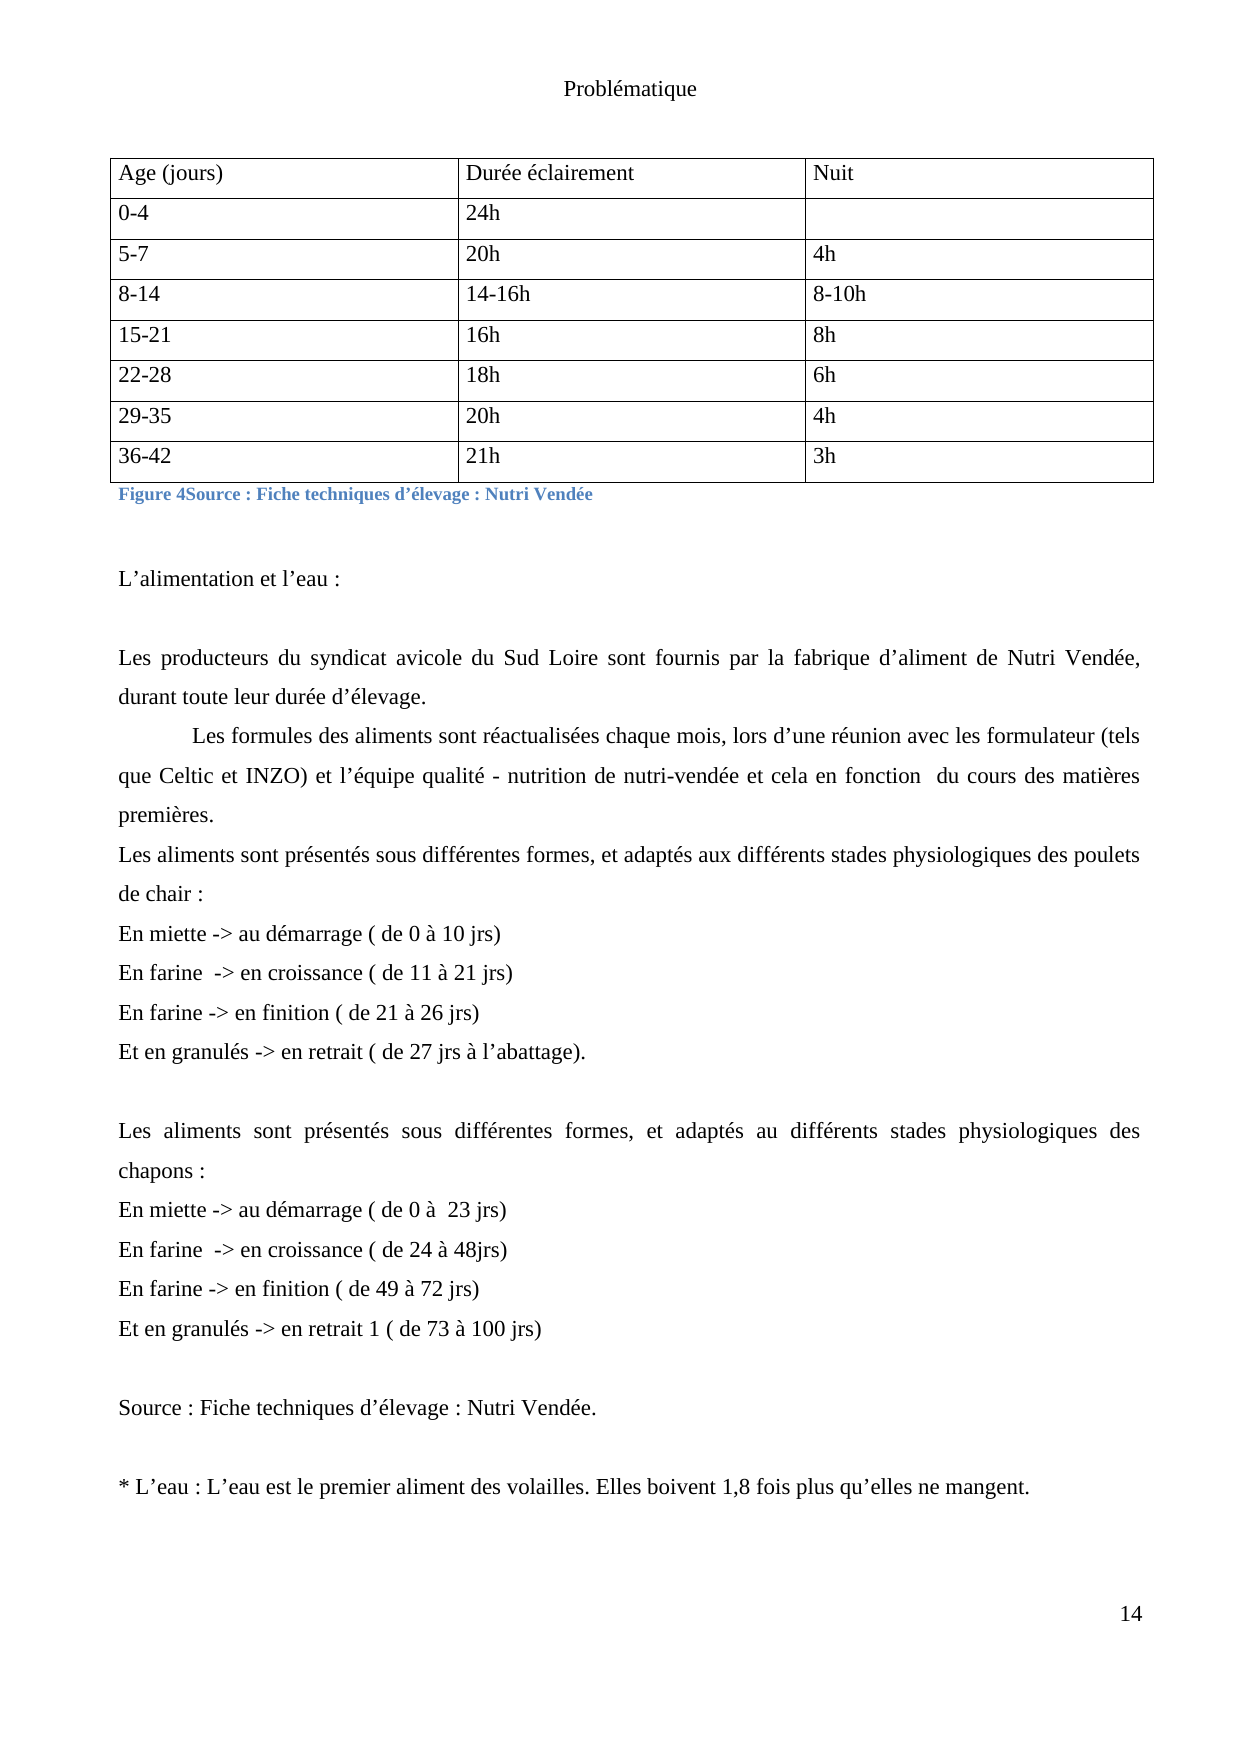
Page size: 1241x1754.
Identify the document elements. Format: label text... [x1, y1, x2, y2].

table_cell 15-21 [111, 321, 458, 360]
table_cell 16h [459, 321, 805, 360]
table_cell 22-28 [111, 361, 458, 401]
table_cell 18h [459, 361, 805, 401]
text Les formules des aliments sont réactualisées chaque mois, lors d’une réunion avec les formulateur (tels que Celtic et INZO) et l’équipe qualité - nutrition de nutri-vendée et cela en fonction du cours des matières premières. [118, 723, 1142, 828]
text Et en granulés -> en retrait ( de 27 jrs à l’abattage). [118, 1038, 1142, 1065]
table_cell 8-14 [111, 280, 458, 320]
table_cell 4h [806, 402, 1153, 441]
table_cell 0-4 [111, 199, 458, 239]
text Les aliments sont présentés sous différentes formes, et adaptés au différents stades physiologiques des chapons : [118, 1117, 1142, 1183]
table_cell 8h [806, 321, 1153, 360]
table_header Durée éclairement [459, 159, 805, 198]
text Source : Fiche techniques d’élevage : Nutri Vendée. [118, 1394, 1142, 1420]
table_cell 21h [459, 442, 805, 482]
text Les aliments sont présentés sous différentes formes, et adaptés aux différents stades physiologiques des poulets de chair : [118, 841, 1142, 907]
text Les producteurs du syndicat avicole du Sud Loire sont fournis par la fabrique d’aliment de Nutri Vendée, durant toute leur durée d’élevage. [118, 644, 1142, 709]
text * L’eau : L’eau est le premier aliment des volailles. Elles boivent 1,8 fois plus qu’elles ne mangent. [118, 1473, 1142, 1499]
table_cell 36-42 [111, 442, 458, 482]
text En farine -> en croissance ( de 11 à 21 jrs) [118, 959, 1142, 986]
text En farine -> en croissance ( de 24 à 48jrs) [118, 1236, 1142, 1262]
text En miette -> au démarrage ( de 0 à 23 jrs) [118, 1196, 1142, 1223]
text Et en granulés -> en retrait 1 ( de 73 à 100 jrs) [118, 1315, 1142, 1341]
table_cell 5-7 [111, 240, 458, 279]
table_cell 29-35 [111, 402, 458, 441]
table_cell 8-10h [806, 280, 1153, 320]
table_cell 20h [459, 402, 805, 441]
text En miette -> au démarrage ( de 0 à 10 jrs) [118, 920, 1142, 946]
text Figure 4Source : Fiche techniques d’élevage : Nutri Vendée [118, 483, 1142, 504]
table_cell 20h [459, 240, 805, 279]
text En farine -> en finition ( de 21 à 26 jrs) [118, 999, 1142, 1025]
table_header Nuit [806, 159, 1153, 198]
table_cell [806, 199, 1153, 239]
table_cell 14-16h [459, 280, 805, 320]
table_cell 6h [806, 361, 1153, 401]
table_header Age (jours) [111, 159, 458, 198]
table_cell 3h [806, 442, 1153, 482]
text En farine -> en finition ( de 49 à 72 jrs) [118, 1275, 1142, 1302]
table_cell 4h [806, 240, 1153, 279]
text L’alimentation et l’eau : [118, 565, 1142, 591]
table_cell 24h [459, 199, 805, 239]
